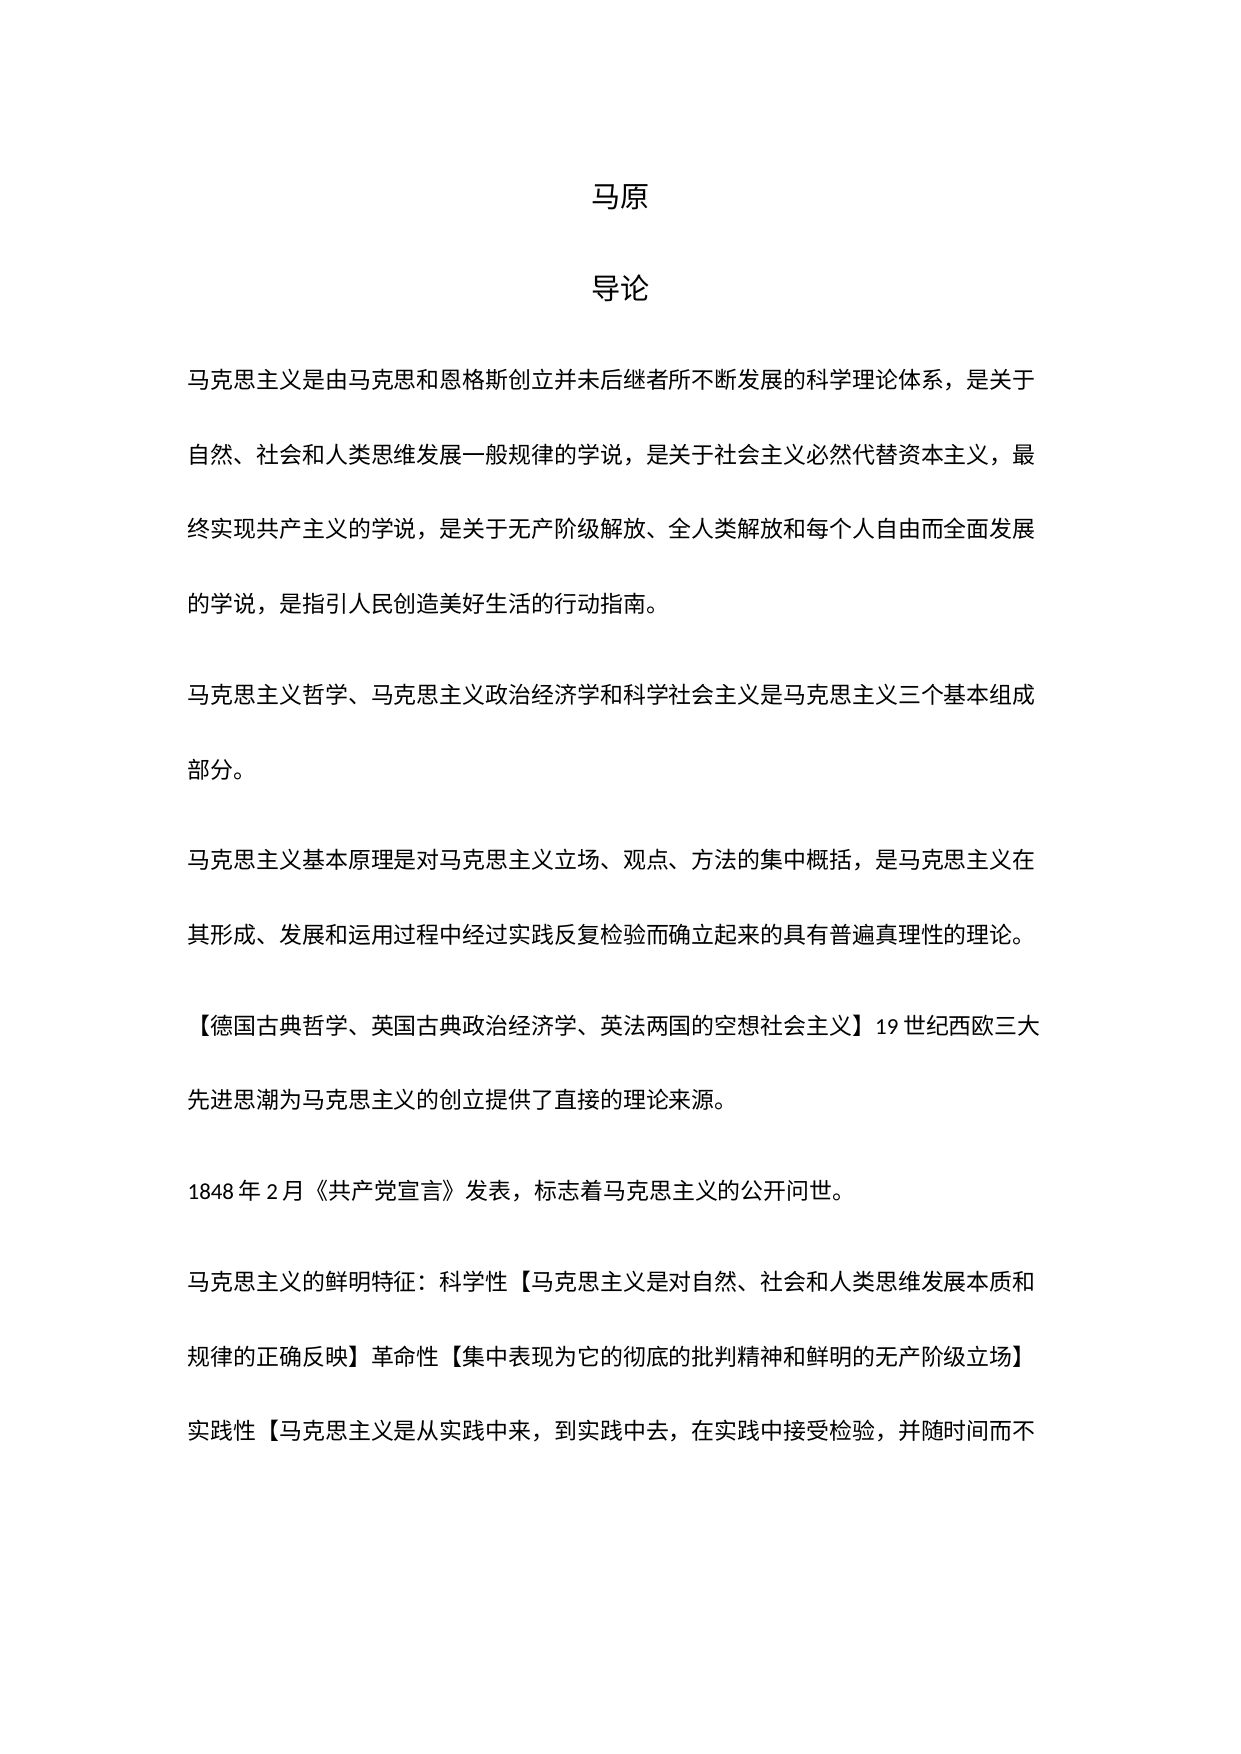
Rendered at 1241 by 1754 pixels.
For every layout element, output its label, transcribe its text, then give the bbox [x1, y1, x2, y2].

text 1848年2月《共产党宣言》发表，标志着马克思主义的公开问世。 [187, 1157, 1053, 1222]
text 导论 [187, 254, 1053, 319]
text 马克思主义是由马克思和恩格斯创立并未后继者所不断发展的科学理论体系，是关于自然、社会和人类思维发展一般规律的学说，是关于社会主义必然代替资本主义，最终实现共产主义的学说，是关于无产阶级解放、全人类解放和每个人自由而全面发展的学说，是指引人民创造美好生活的行动指南。 [187, 346, 1053, 635]
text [187, 1248, 1053, 1462]
text 【德国古典哲学、英国古典政治经济学、英法两国的空想社会主义】19世纪西欧三大先进思潮为马克思主义的创立提供了直接的理论来源。 [187, 992, 1053, 1131]
text 马克思主义哲学、马克思主义政治经济学和科学社会主义是马克思主义三个基本组成部分。 [187, 661, 1053, 801]
text 马克思主义基本原理是对马克思主义立场、观点、方法的集中概括，是马克思主义在其形成、发展和运用过程中经过实践反复检验而确立起来的具有普遍真理性的理论。 [187, 826, 1053, 966]
text 马原 [187, 162, 1053, 227]
